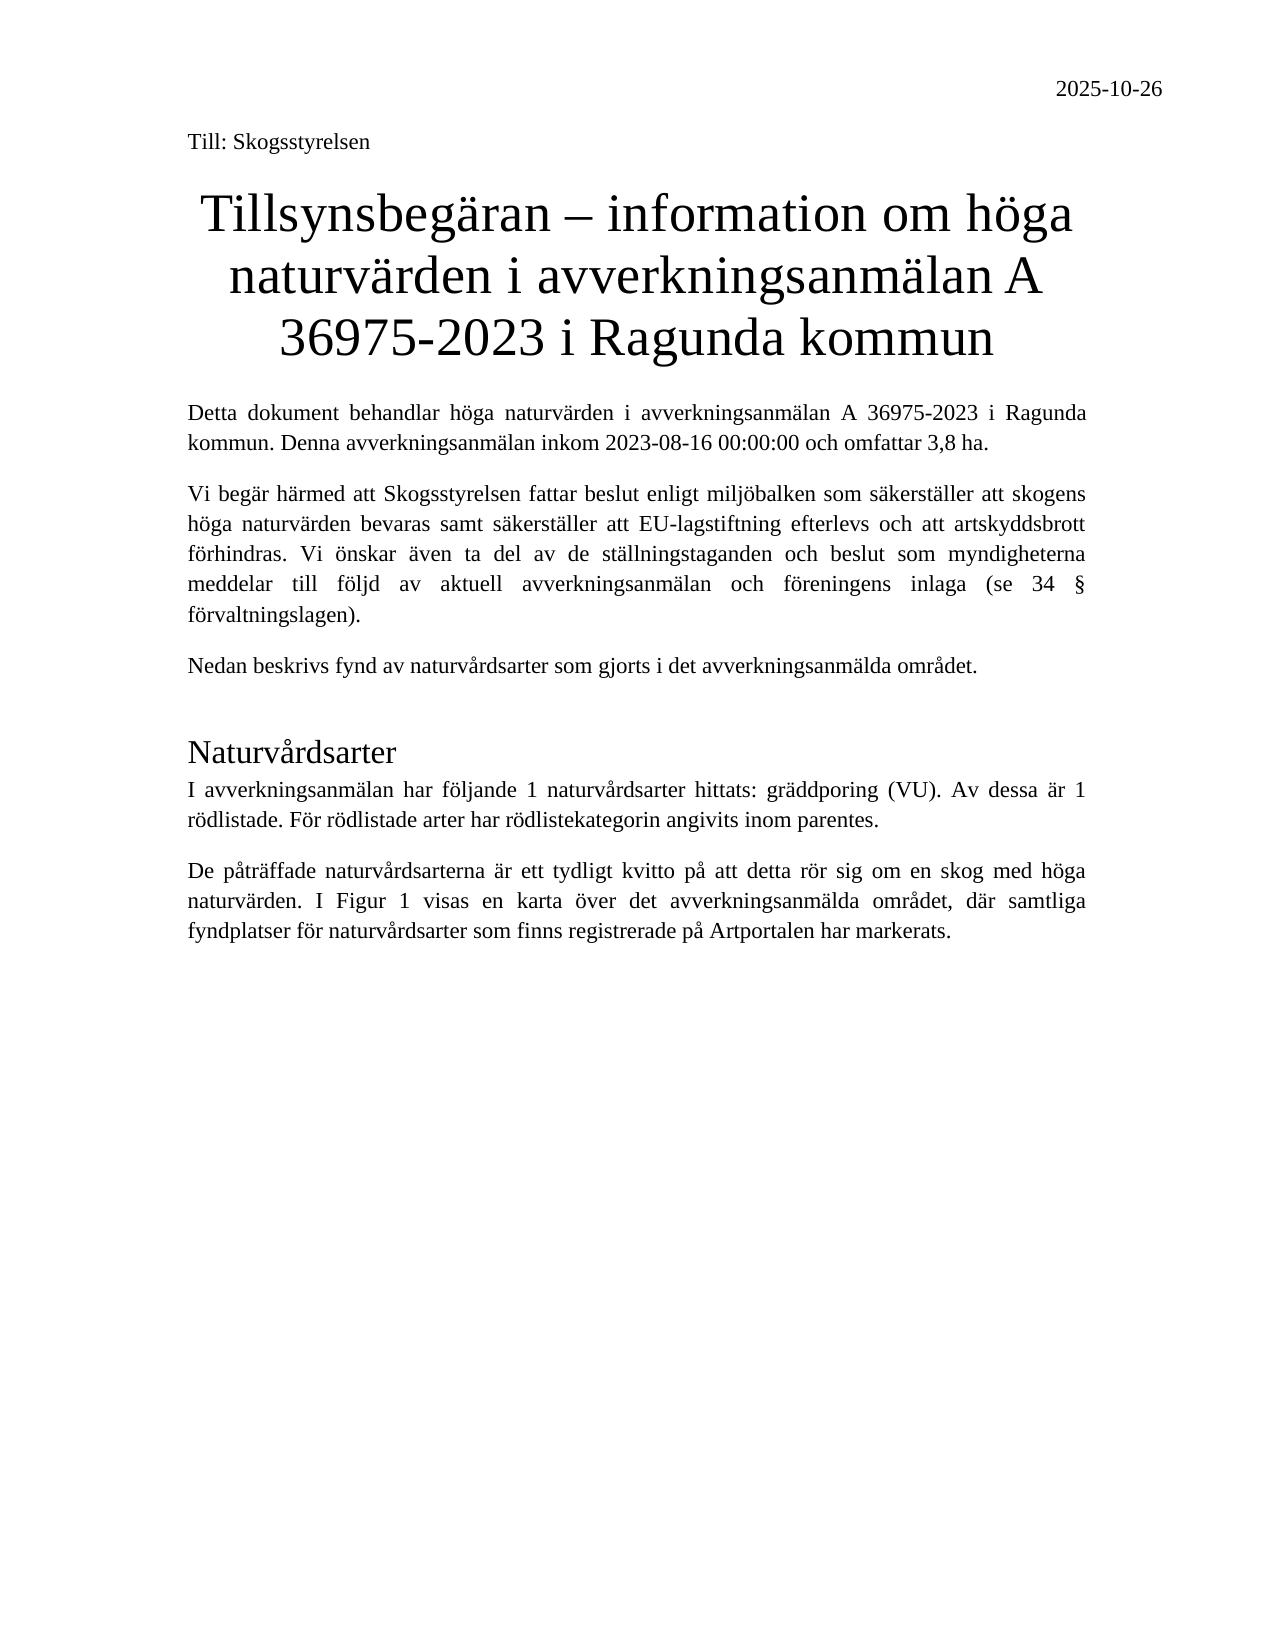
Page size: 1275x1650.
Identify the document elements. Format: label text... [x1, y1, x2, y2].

text I avverkningsanmälan har följande 1 naturvårdsarter hittats: gräddporing (VU). Av dessa är 1 rödlistade. För rödlistade arter har rödlistekategorin angivits inom parentes. [187, 776, 1087, 832]
text Detta dokument behandlar höga naturvärden i avverkningsanmälan A 36975-2023 i Ragunda kommun. Denna avverkningsanmälan inkom 2023-08-16 00:00:00 och omfattar 3,8 ha. [187, 398, 1087, 455]
subtitle Naturvårdsarter [187, 732, 1087, 770]
title Tillsynsbegäran – information om höga naturvärden i avverkningsanmälan A 36975-2023 i Ragunda kommun [187, 180, 1087, 367]
text Vi begär härmed att Skogsstyrelsen fattar beslut enligt miljöbalken som säkerställer att skogens höga naturvärden bevaras samt säkerställer att EU-lagstiftning efterlevs och att artskyddsbrott förhindras. Vi önskar även ta del av de ställningstaganden och beslut som myndigheterna meddelar till följd av aktuell avverkningsanmälan och föreningens inlaga (se 34 § förvaltningslagen). [187, 480, 1087, 627]
text Nedan beskrivs fynd av naturvårdsarter som gjorts i det avverkningsanmälda området. [187, 652, 1087, 678]
text De påträffade naturvårdsarterna är ett tydligt kvitto på att detta rör sig om en skog med höga naturvärden. I Figur 1 visas en karta över det avverkningsanmälda området, där samtliga fyndplatser för naturvårdsarter som finns registrerade på Artportalen har markerats. [187, 857, 1087, 944]
